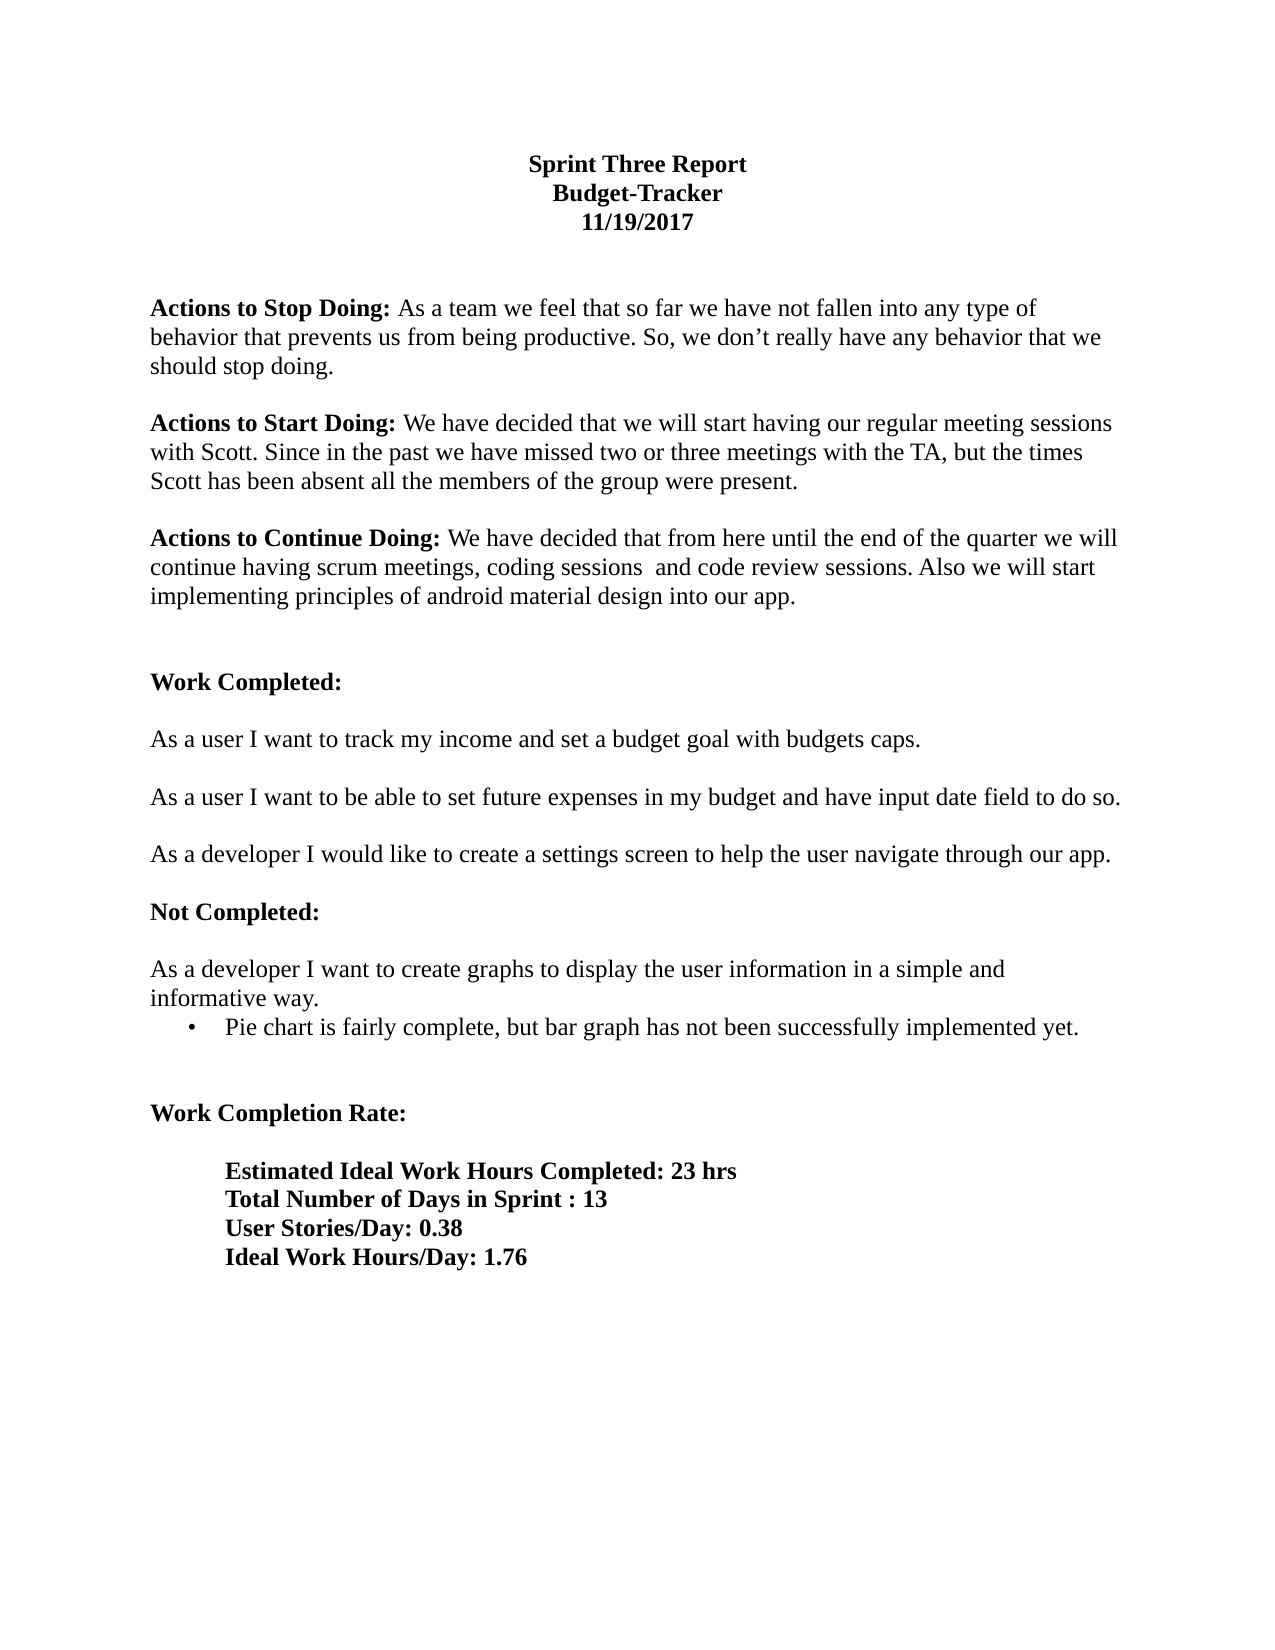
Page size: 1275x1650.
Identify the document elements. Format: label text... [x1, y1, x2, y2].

text User Stories/Day: 0.38 [225, 1214, 1125, 1242]
text Work Completion Rate: [150, 1099, 1125, 1127]
text Actions to Continue Doing: We have decided that from here until the end of the quarter we will continue having scrum meetings, coding sessions and code review sessions. Also we will start implementing principles of android material design into our app. [150, 524, 1125, 610]
text Actions to Stop Doing: As a team we feel that so far we have not fallen into any type of behavior that prevents us from being productive. So, we don’t really have any behavior that we should stop doing. [150, 294, 1125, 380]
list Pie chart is fairly complete, but bar graph has not been successfully implemented yet. [187, 1012, 1125, 1041]
text Work Completed: [150, 667, 1125, 696]
text As a developer I want to create graphs to display the user information in a simple and informative way. [150, 955, 1125, 1012]
text As a user I want to track my income and set a budget goal with budgets caps. [150, 725, 1125, 754]
text As a developer I would like to create a settings screen to help the user navigate through our app. [150, 840, 1125, 869]
text Not Completed: [150, 897, 1125, 926]
text Total Number of Days in Sprint : 13 [225, 1185, 1125, 1214]
text Budget-Tracker [150, 179, 1125, 207]
text Ideal Work Hours/Day: 1.76 [225, 1242, 1125, 1271]
text Estimated Ideal Work Hours Completed: 23 hrs [225, 1156, 1125, 1185]
text As a user I want to be able to set future expenses in my budget and have input date field to do so. [150, 782, 1125, 811]
text 11/19/2017 [150, 207, 1125, 236]
text Sprint Three Report [150, 150, 1125, 179]
text Actions to Start Doing: We have decided that we will start having our regular meeting sessions with Scott. Since in the past we have missed two or three meetings with the TA, but the times Scott has been absent all the members of the group were present. [150, 409, 1125, 495]
